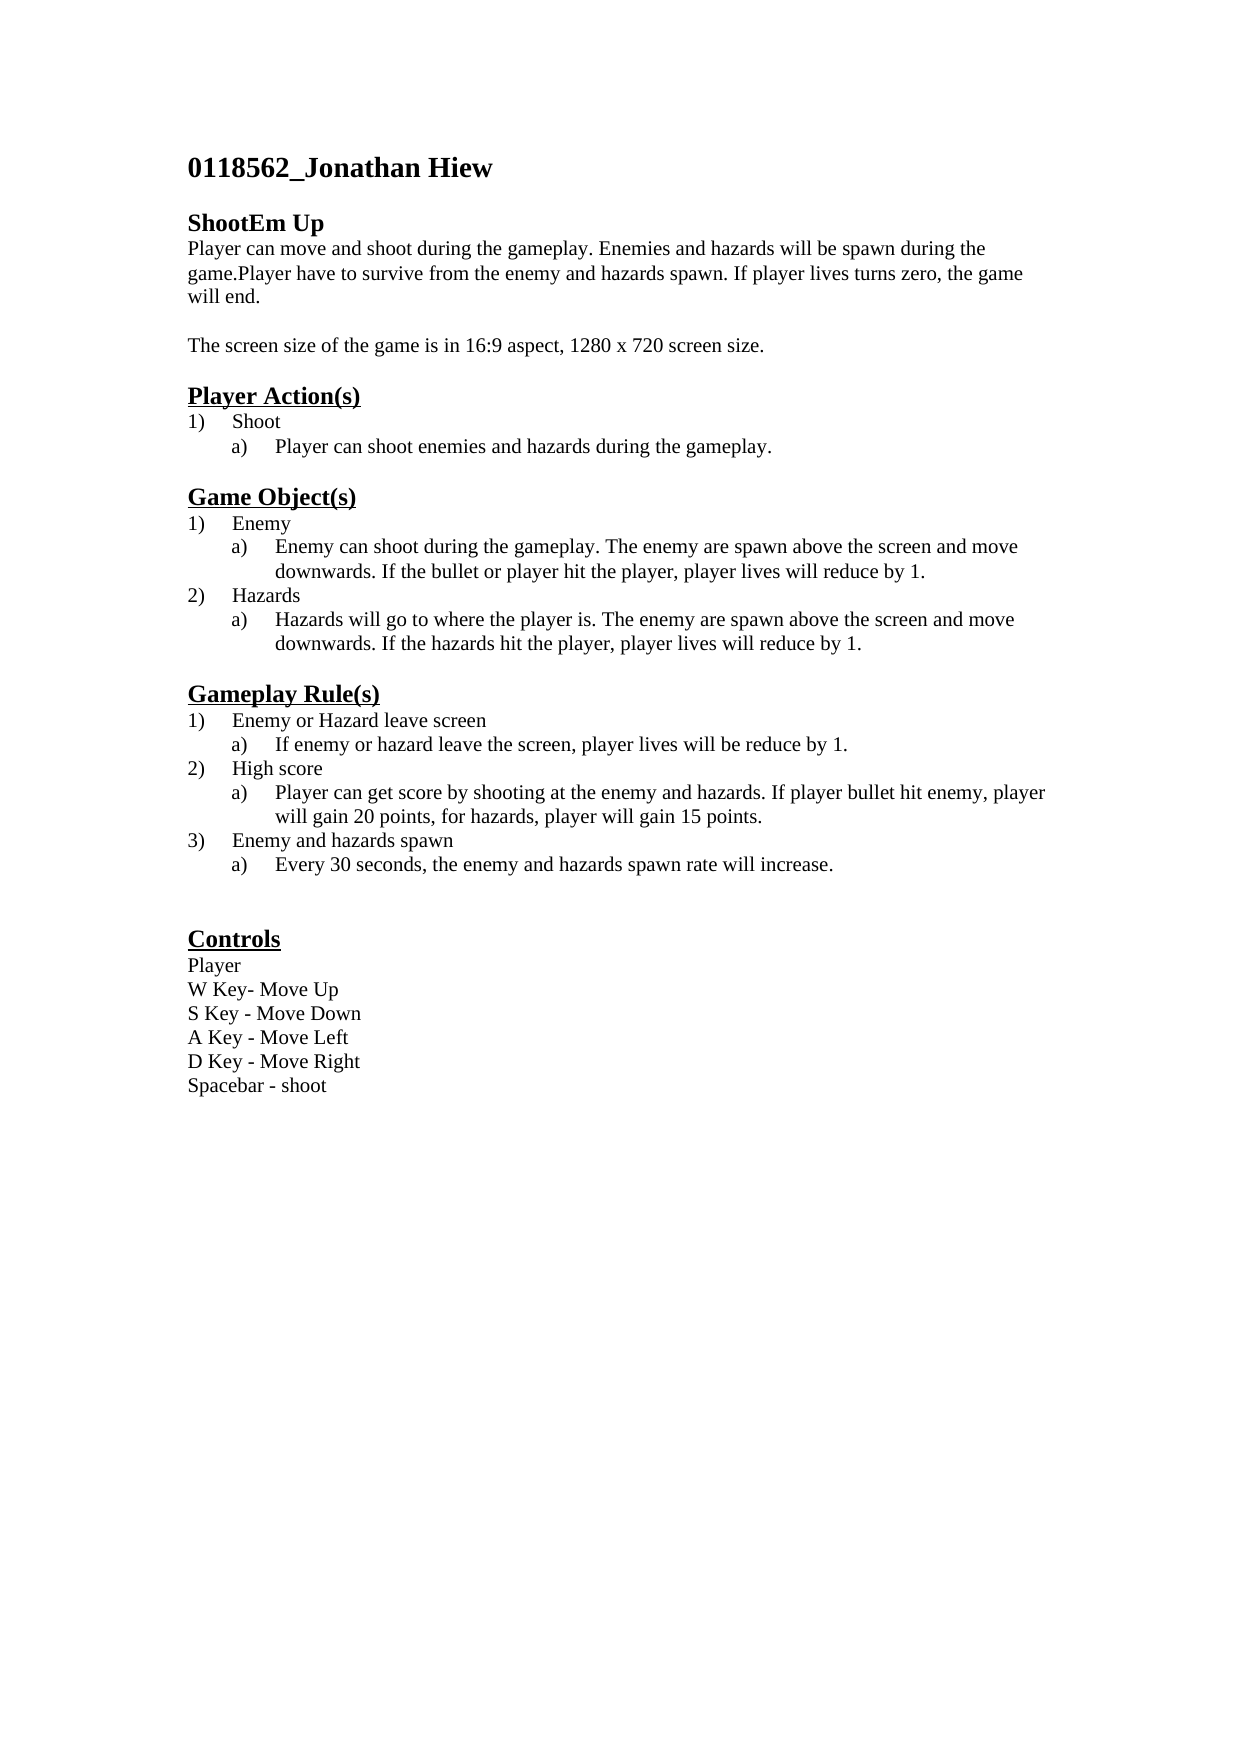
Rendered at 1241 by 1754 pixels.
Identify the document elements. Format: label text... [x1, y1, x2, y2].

text 0118562_Jonathan Hiew [187, 150, 1053, 183]
list Shoot [187, 409, 1053, 433]
list Enemy [187, 510, 1053, 534]
list Enemy can shoot during the gameplay. The enemy are spawn above the screen and move downwards. If the bullet or player hit the player, player lives will reduce by 1. [231, 534, 1053, 583]
list Player can get score by shooting at the enemy and hazards. If player bullet hit enemy, player will gain 20 points, for hazards, player will gain 15 points. [231, 780, 1053, 828]
list If enemy or hazard leave the screen, player lives will be reduce by 1. [231, 732, 1053, 756]
list Hazards will go to where the player is. The enemy are spawn above the screen and move downwards. If the hazards hit the player, player lives will reduce by 1. [231, 607, 1053, 655]
text A Key - Move Left [187, 1025, 1053, 1049]
list Hazards [187, 583, 1053, 607]
text Player [187, 953, 1053, 977]
text Game Object(s) [187, 458, 1053, 510]
text D Key - Move Right [187, 1049, 1053, 1073]
text Controls [187, 924, 1053, 953]
list Enemy and hazards spawn [187, 828, 1053, 852]
list Enemy or Hazard leave screen [187, 708, 1053, 732]
text Player Action(s) [187, 381, 1053, 409]
text W Key- Move Up [187, 977, 1053, 1001]
text The screen size of the game is in 16:9 aspect, 1280 x 720 screen size. [187, 333, 1053, 357]
text Player can move and shoot during the gameplay. Enemies and hazards will be spawn during the game.Player have to survive from the enemy and hazards spawn. If player lives turns zero, the game will end. [187, 236, 1053, 308]
list High score [187, 756, 1053, 780]
text Gameplay Rule(s) [187, 679, 1053, 708]
text S Key - Move Down [187, 1001, 1053, 1025]
list Every 30 seconds, the enemy and hazards spawn rate will increase. [231, 852, 1053, 876]
text Spacebar - shoot [187, 1073, 1053, 1097]
text ShootEm Up [187, 208, 1053, 236]
list Player can shoot enemies and hazards during the gameplay. [231, 433, 1053, 458]
